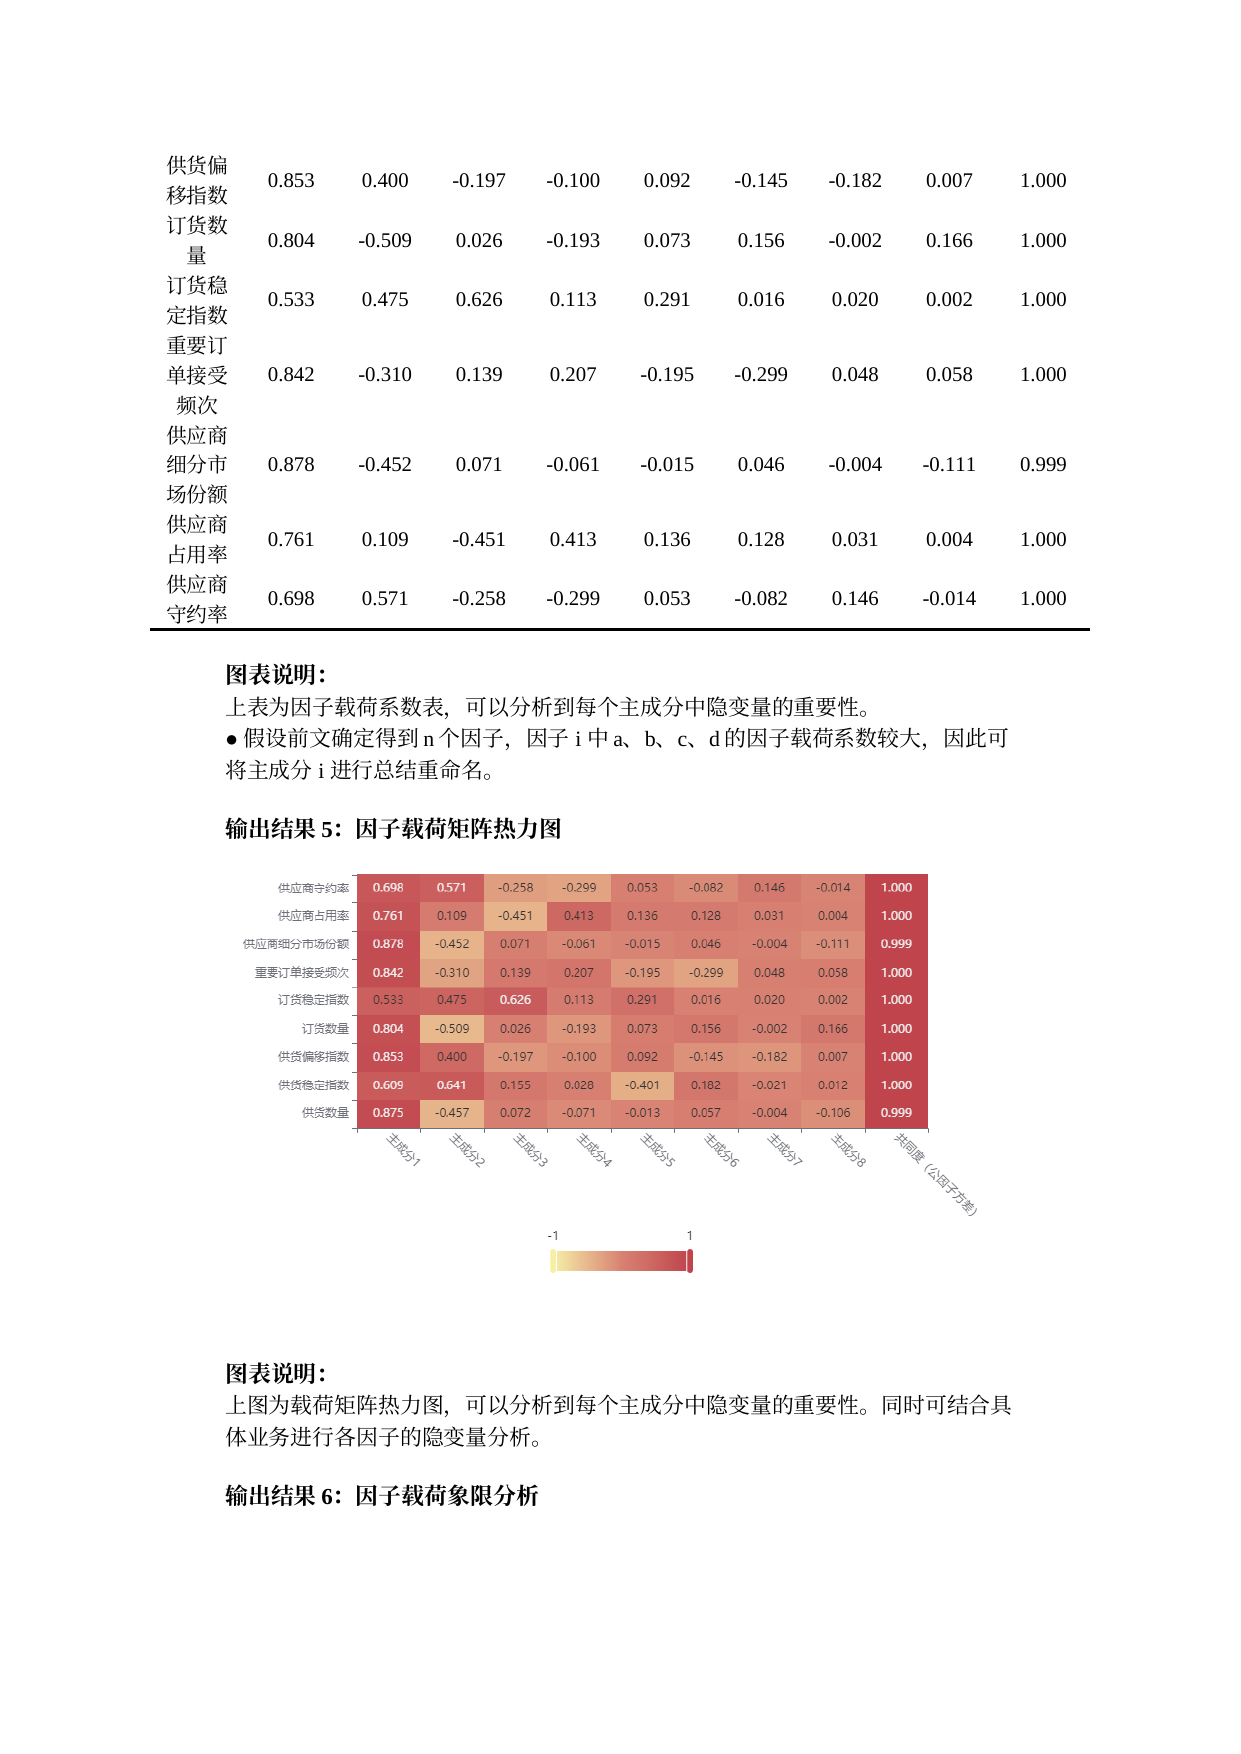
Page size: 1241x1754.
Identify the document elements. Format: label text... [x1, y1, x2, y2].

table_cell 订货数量 [150, 210, 244, 269]
table_cell 0.139 [432, 329, 526, 419]
table_cell 1.000 [996, 509, 1090, 568]
table_cell 0.136 [620, 509, 714, 568]
table_cell 0.109 [338, 509, 432, 568]
table_cell -0.082 [714, 569, 808, 628]
table_cell 0.166 [902, 210, 996, 269]
table_cell -0.258 [432, 569, 526, 628]
text 上表为因子载荷系数表，可以分析到每个主成分中隐变量的重要性。 ● 假设前文确定得到n个因子，因子 i 中a、b、c、d的因子载荷系数较大，因此可将主成分 i 进行总结重命名。 [225, 690, 1015, 784]
table_cell 0.058 [902, 329, 996, 419]
table_cell 0.156 [714, 210, 808, 269]
table_cell -0.509 [338, 210, 432, 269]
table_cell 0.698 [244, 569, 338, 628]
table_cell 0.016 [714, 270, 808, 329]
table_cell -0.451 [432, 509, 526, 568]
table_cell 订货稳定指数 [150, 270, 244, 329]
text 上图为载荷矩阵热力图，可以分析到每个主成分中隐变量的重要性。同时可结合具体业务进行各因子的隐变量分析。 [225, 1389, 1015, 1452]
table_cell 0.113 [526, 270, 620, 329]
table_cell 0.571 [338, 569, 432, 628]
table_cell 0.004 [902, 509, 996, 568]
table_cell -0.299 [714, 329, 808, 419]
table_cell -0.310 [338, 329, 432, 419]
picture [229, 843, 1011, 1278]
table_cell 0.146 [808, 569, 902, 628]
table_cell 0.020 [808, 270, 902, 329]
table_cell 1.000 [996, 210, 1090, 269]
table_cell -0.197 [432, 150, 526, 210]
table_cell 供货偏移指数 [150, 150, 244, 210]
table_cell 0.842 [244, 329, 338, 419]
table_cell 0.007 [902, 150, 996, 210]
table_cell -0.193 [526, 210, 620, 269]
table_cell -0.002 [808, 210, 902, 269]
table_cell 0.533 [244, 270, 338, 329]
table_cell 0.804 [244, 210, 338, 269]
table_cell 0.053 [620, 569, 714, 628]
table_cell 供应商细分市场份额 [150, 419, 244, 509]
table_cell 供应商占用率 [150, 509, 244, 568]
table_cell -0.004 [808, 419, 902, 509]
table_cell 0.031 [808, 509, 902, 568]
table_cell -0.111 [902, 419, 996, 509]
text 图表说明： [225, 631, 1015, 690]
table_cell 重要订单接受频次 [150, 329, 244, 419]
text 输出结果5：因子载荷矩阵热力图 [225, 784, 1015, 844]
table_cell 1.000 [996, 270, 1090, 329]
text 输出结果6：因子载荷象限分析 [225, 1452, 1015, 1511]
table_cell -0.299 [526, 569, 620, 628]
table_cell 0.092 [620, 150, 714, 210]
table_cell 0.026 [432, 210, 526, 269]
table_cell 0.207 [526, 329, 620, 419]
table_cell 0.761 [244, 509, 338, 568]
table_cell 0.626 [432, 270, 526, 329]
table_cell -0.100 [526, 150, 620, 210]
table_cell 0.878 [244, 419, 338, 509]
table_cell 1.000 [996, 150, 1090, 210]
table_cell 0.048 [808, 329, 902, 419]
table_cell 0.071 [432, 419, 526, 509]
table_cell -0.452 [338, 419, 432, 509]
table_cell 1.000 [996, 569, 1090, 628]
table_cell 0.400 [338, 150, 432, 210]
table_cell 0.999 [996, 419, 1090, 509]
table_cell -0.061 [526, 419, 620, 509]
table_cell 供应商守约率 [150, 569, 244, 628]
table_cell 0.475 [338, 270, 432, 329]
table_cell -0.195 [620, 329, 714, 419]
table_cell 0.002 [902, 270, 996, 329]
table_cell 1.000 [996, 329, 1090, 419]
text 图表说明： [225, 1329, 1015, 1389]
table_cell 0.853 [244, 150, 338, 210]
table_cell 0.046 [714, 419, 808, 509]
table_cell 0.073 [620, 210, 714, 269]
table_cell 0.291 [620, 270, 714, 329]
table_cell -0.145 [714, 150, 808, 210]
table_cell 0.128 [714, 509, 808, 568]
table_cell -0.015 [620, 419, 714, 509]
table_cell 0.413 [526, 509, 620, 568]
table_cell -0.014 [902, 569, 996, 628]
table_cell -0.182 [808, 150, 902, 210]
